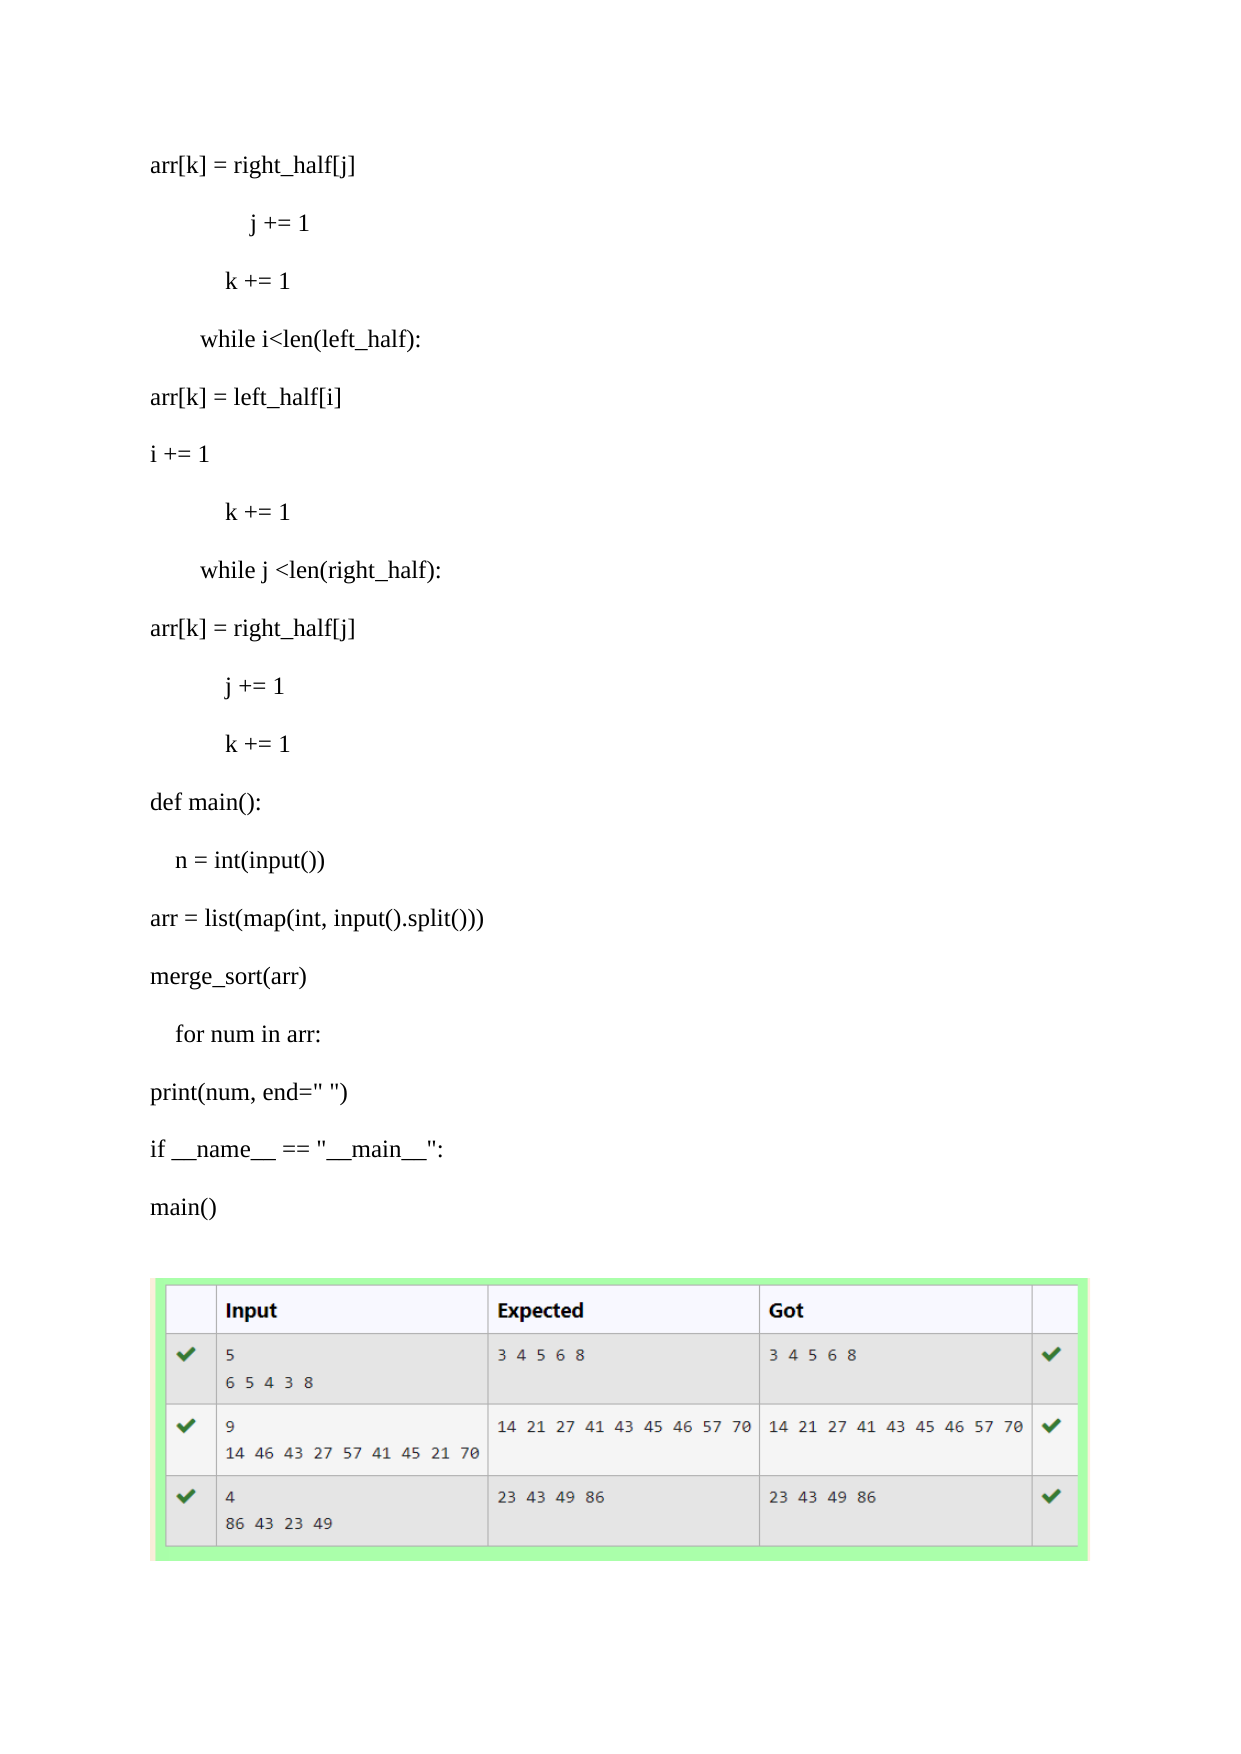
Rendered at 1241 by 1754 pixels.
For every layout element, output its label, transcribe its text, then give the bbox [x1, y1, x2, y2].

text arr[k] = right_half[j] [150, 613, 1090, 642]
text arr[k] = right_half[j] [150, 150, 1090, 179]
text arr = list(map(int, input().split())) [150, 903, 1090, 932]
text arr[k] = left_half[i] [150, 382, 1090, 410]
text n = int(input()) [150, 845, 1090, 874]
text j += 1 [150, 671, 1090, 700]
text print(num, end=" ") [150, 1077, 1090, 1105]
text if __name__ == "__main__": [150, 1134, 1090, 1163]
text while i<len(left_half): [150, 324, 1090, 352]
text k += 1 [150, 266, 1090, 294]
picture [150, 1278, 1091, 1561]
text k += 1 [150, 497, 1090, 526]
text main() [150, 1192, 1090, 1221]
text merge_sort(arr) [150, 961, 1090, 989]
text def main(): [150, 787, 1090, 816]
text i += 1 [150, 439, 1090, 468]
text j += 1 [150, 208, 1090, 237]
text while j <len(right_half): [150, 555, 1090, 584]
text for num in arr: [150, 1019, 1090, 1047]
text k += 1 [150, 729, 1090, 758]
